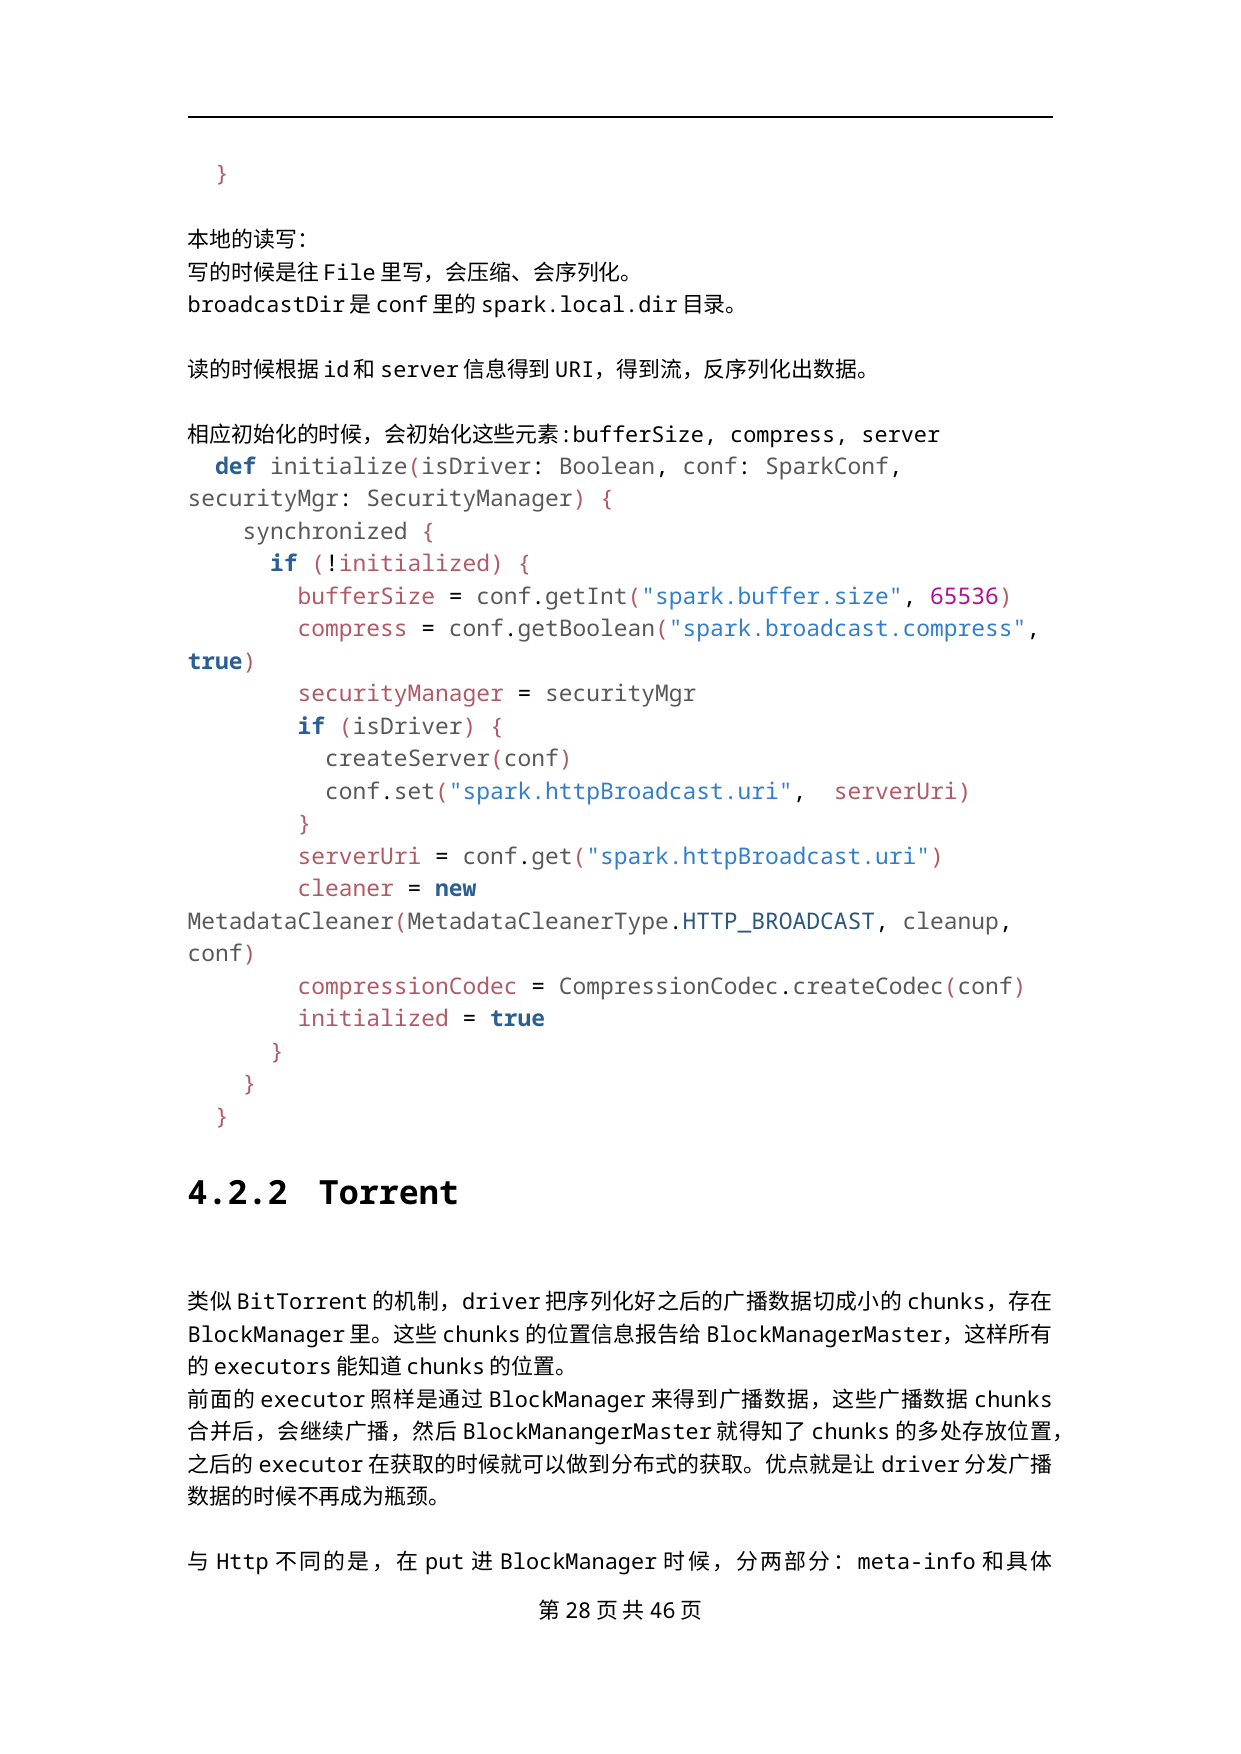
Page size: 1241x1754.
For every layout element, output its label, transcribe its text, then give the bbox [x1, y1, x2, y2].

text broadcastDir是conf里的spark.local.dir目录。 [187, 287, 1053, 319]
subtitle Torrent [187, 1159, 1053, 1224]
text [187, 1544, 1053, 1576]
text compress = conf.getBoolean("spark.broadcast.compress", true) [187, 612, 1053, 677]
text conf.set("spark.httpBroadcast.uri", serverUri) [187, 774, 1053, 807]
text 前面的executor照样是通过BlockManager来得到广播数据，这些广播数据chunks合并后，会继续广播，然后BlockManangerMaster就得知了chunks的多处存放位置，之后的executor在获取的时候就可以做到分布式的获取。优点就是让driver分发广播数据的时候不再成为瓶颈。 [187, 1381, 1053, 1511]
text bufferSize = conf.getInt("spark.buffer.size", 65536) [187, 579, 1053, 612]
text initialized = true [187, 1002, 1053, 1034]
text cleaner = new MetadataCleaner(MetadataCleanerType.HTTP_BROADCAST, cleanup, conf) [187, 872, 1053, 969]
text } [187, 1067, 1053, 1099]
text 本地的读写： [187, 222, 1053, 254]
text 读的时候根据id和server信息得到URI，得到流，反序列化出数据。 [187, 352, 1053, 384]
text } [187, 1034, 1053, 1067]
text 相应初始化的时候，会初始化这些元素:bufferSize, compress, server [187, 417, 1053, 449]
text 写的时候是往File里写，会压缩、会序列化。 [187, 254, 1053, 287]
text synchronized { [187, 514, 1053, 547]
text 类似BitTorrent的机制，driver把序列化好之后的广播数据切成小的chunks，存在BlockManager里。这些chunks的位置信息报告给BlockManagerMaster，这样所有的executors能知道chunks的位置。 [187, 1284, 1053, 1381]
text serverUri = conf.get("spark.httpBroadcast.uri") [187, 839, 1053, 872]
text } [187, 807, 1053, 839]
text if (isDriver) { [187, 709, 1053, 742]
text def initialize(isDriver: Boolean, conf: SparkConf, securityMgr: SecurityManager) { [187, 449, 1053, 514]
text compressionCodec = CompressionCodec.createCodec(conf) [187, 969, 1053, 1002]
text } [187, 1099, 1053, 1132]
text if (!initialized) { [187, 547, 1053, 579]
text createServer(conf) [187, 742, 1053, 774]
text } [187, 157, 1053, 189]
text securityManager = securityMgr [187, 677, 1053, 709]
